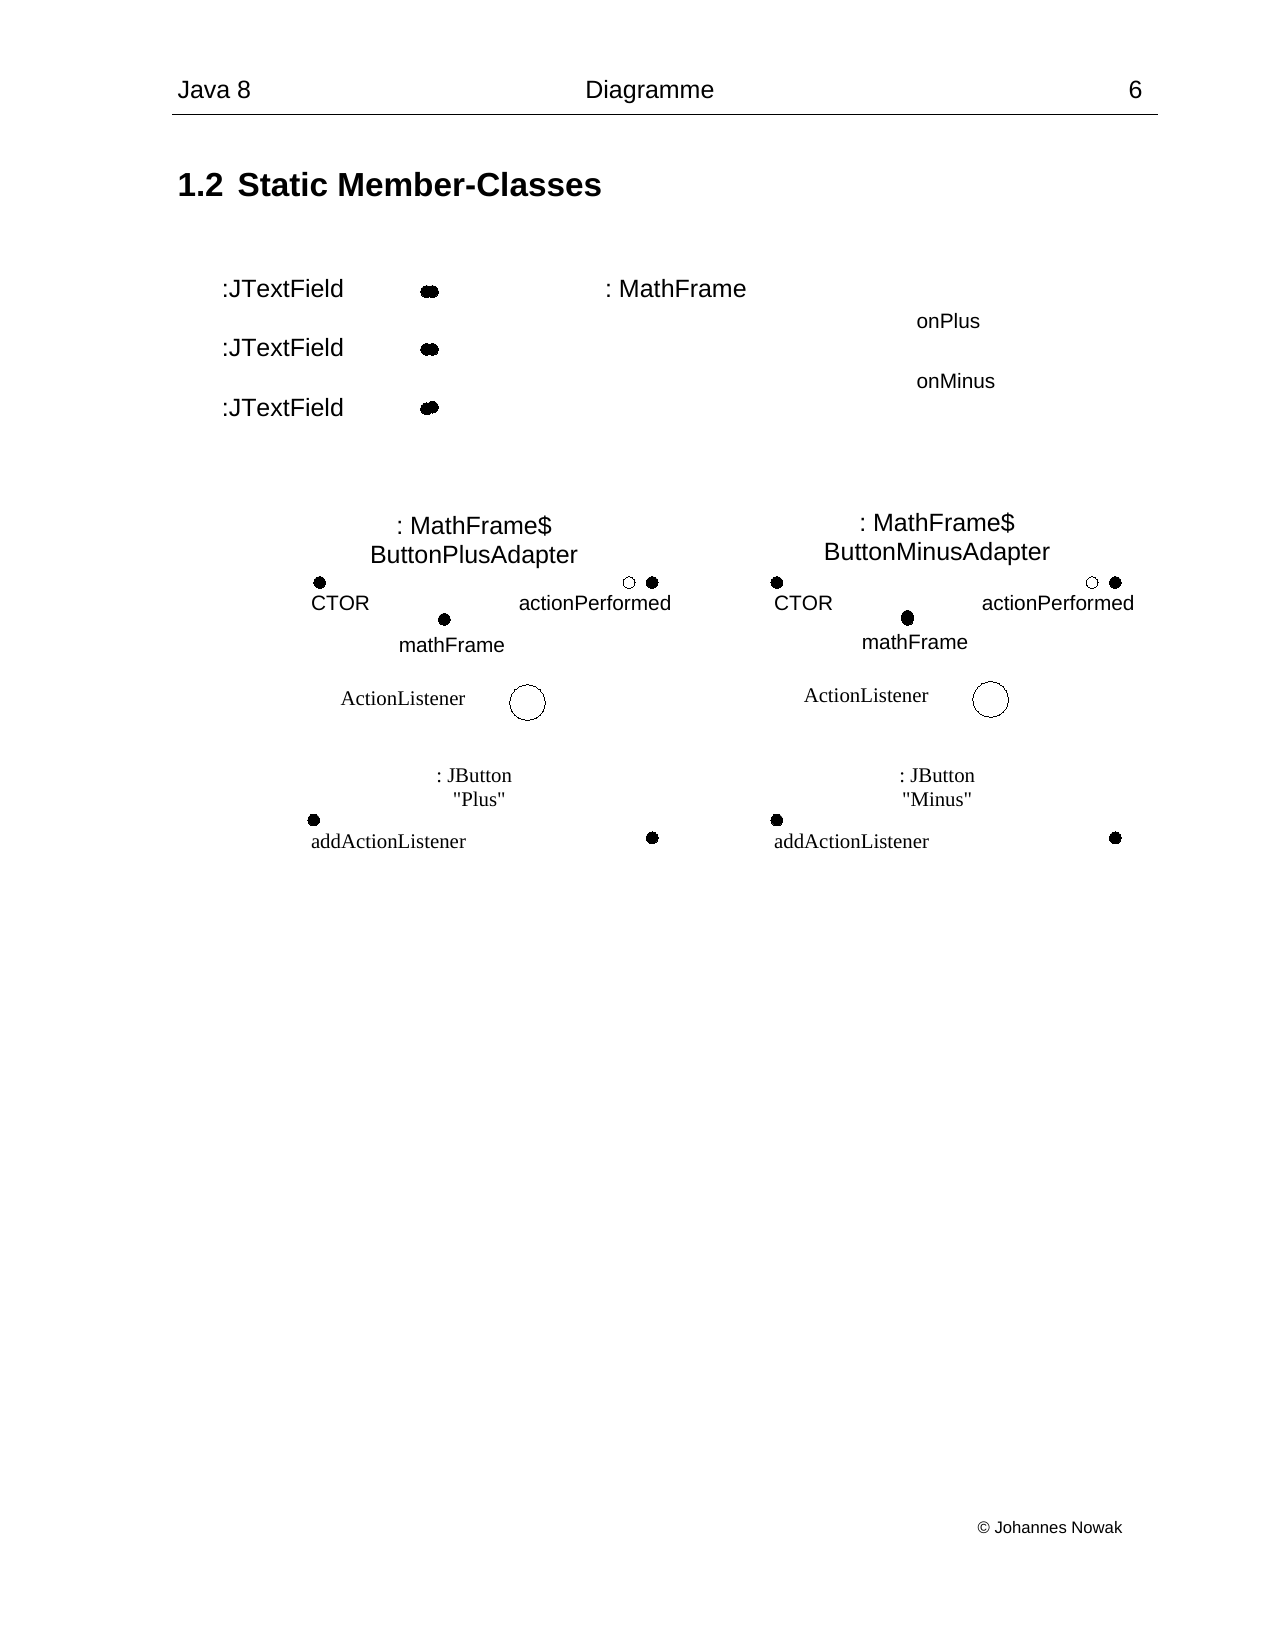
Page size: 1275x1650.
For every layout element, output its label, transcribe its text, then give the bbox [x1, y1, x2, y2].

subtitle Static Member-Classes [177, 165, 1157, 204]
